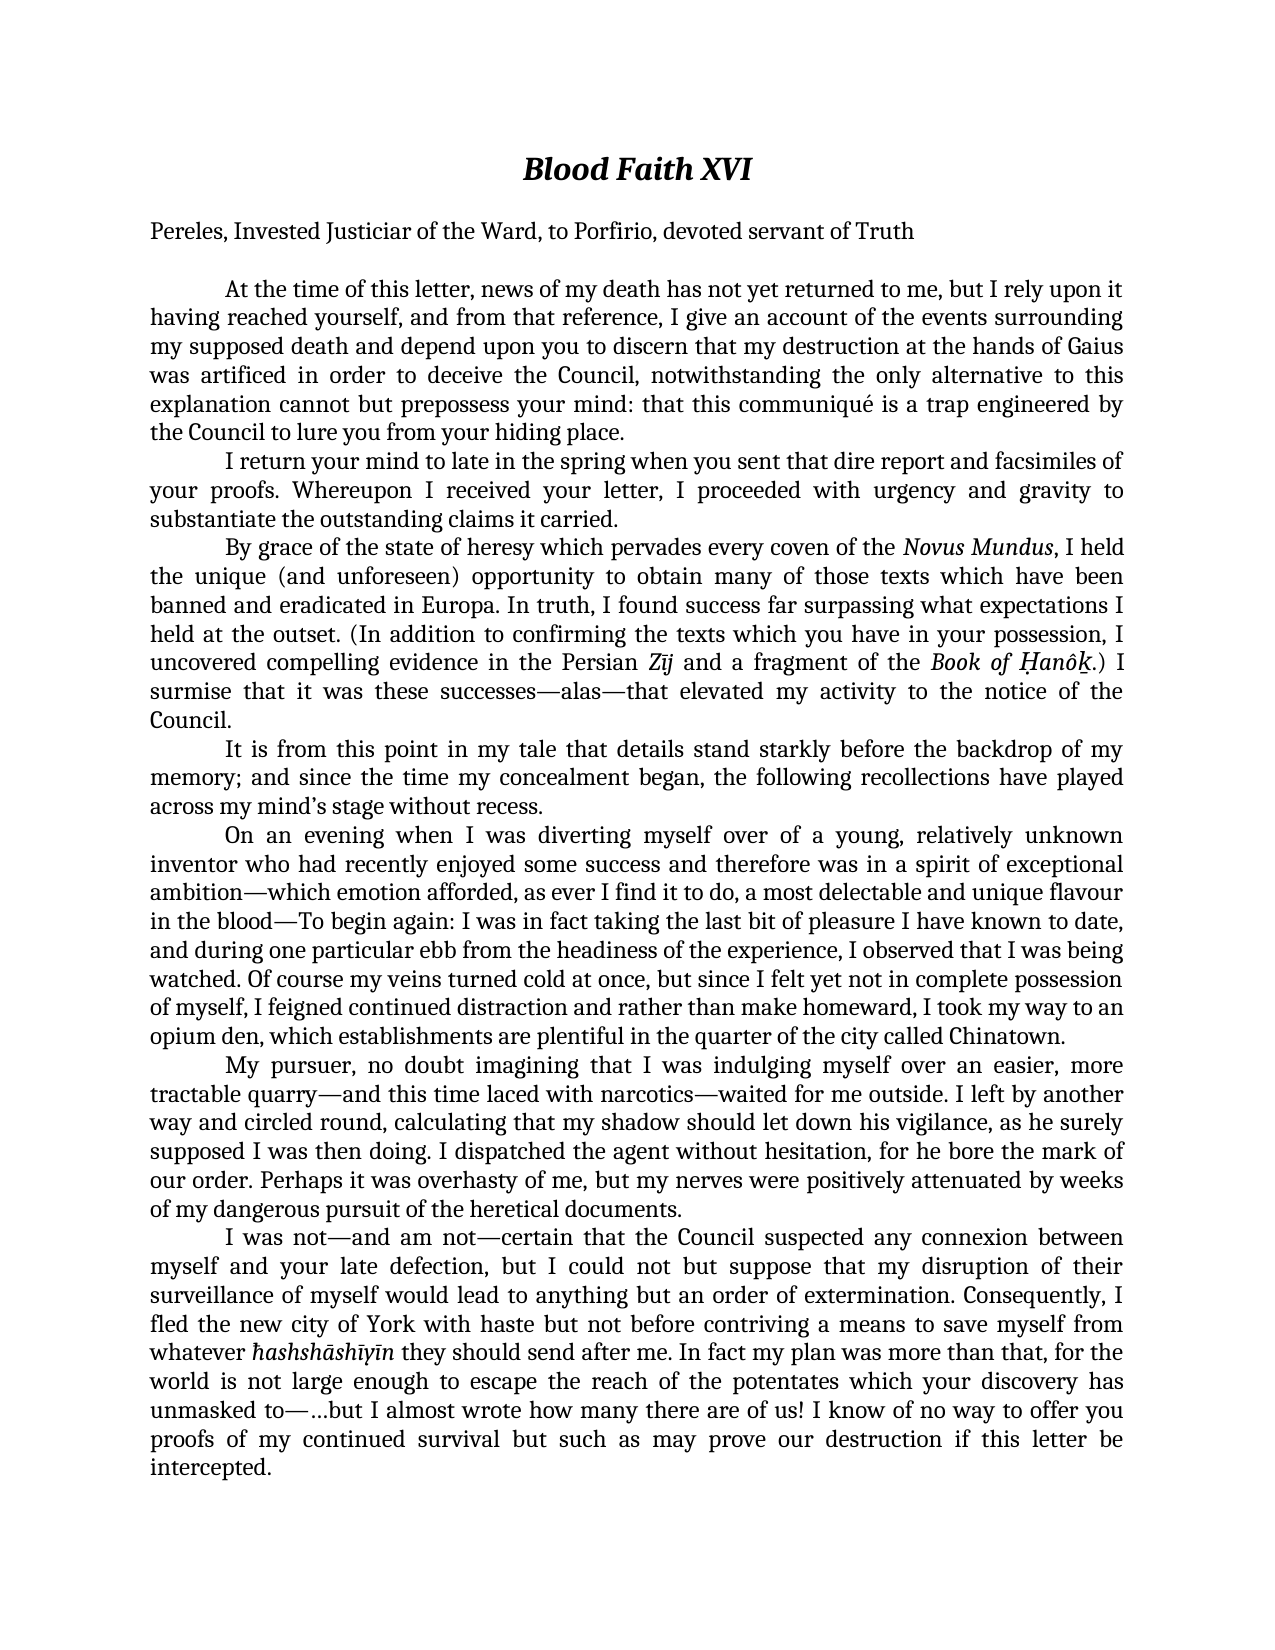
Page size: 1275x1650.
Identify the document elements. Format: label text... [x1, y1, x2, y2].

text On an evening when I was diverting myself over of a young, relatively unknown inventor who had recently enjoyed some success and therefore was in a spirit of exceptional ambition—which emotion afforded, as ever I find it to do, a most delectable and unique flavour in the blood—To begin again: I was in fact taking the last bit of pleasure I have known to date, and during one particular ebb from the headiness of the experience, I observed that I was being watched. Of course my veins turned cold at once, but since I felt yet not in complete possession of myself, I feigned continued distraction and rather than make homeward, I took my way to an opium den, which establishments are plentiful in the quarter of the city called Chinatown. [150, 821, 1125, 1051]
text Pereles, Invested Justiciar of the Ward, to Porfirio, devoted servant of Truth [150, 217, 1125, 246]
text I was not—and am not—certain that the Council suspected any connexion between myself and your late defection, but I could not but suppose that my disruption of their surveillance of myself would lead to anything but an order of extermination. Consequently, I fled the new city of York with haste but not before contriving a means to save myself from whatever ħashshāshīyīn they should send after me. In fact my plan was more than that, for the world is not large enough to escape the reach of the potentates which your discovery has unmasked to—…but I almost wrote how many there are of us! I know of no way to offer you proofs of my continued survival but such as may prove our destruction if this letter be intercepted. [150, 1223, 1125, 1482]
text At the time of this letter, news of my death has not yet returned to me, but I rely upon it having reached yourself, and from that reference, I give an account of the events surrounding my supposed death and depend upon you to discern that my destruction at the hands of Gaius was artificed in order to deceive the Council, notwithstanding the only alternative to this explanation cannot but prepossess your mind: that this communiqué is a trap engineered by the Council to lure you from your hiding place. [150, 274, 1125, 447]
text I return your mind to late in the spring when you sent that dire report and facsimiles of your proofs. Whereupon I received your letter, I proceeded with urgency and gravity to substantiate the outstanding claims it carried. [150, 447, 1125, 533]
text Blood Faith XVI [150, 150, 1125, 188]
text It is from this point in my tale that details stand starkly before the backdrop of my memory; and since the time my concealment began, the following recollections have played across my mind’s stage without recess. [150, 734, 1125, 821]
text My pursuer, no doubt imagining that I was indulging myself over an easier, more tractable quarry—and this time laced with narcotics—waited for me outside. I left by another way and circled round, calculating that my shadow should let down his vigilance, as he surely supposed I was then doing. I dispatched the agent without hesitation, for he bore the mark of our order. Perhaps it was overhasty of me, but my nerves were positively attenuated by weeks of my dangerous pursuit of the heretical documents. [150, 1051, 1125, 1223]
text By grace of the state of heresy which pervades every coven of the Novus Mundus, I held the unique (and unforeseen) opportunity to obtain many of those texts which have been banned and eradicated in Europa. In truth, I found success far surpassing what expectations I held at the outset. (In addition to confirming the texts which you have in your possession, I uncovered compelling evidence in the Persian Zīj and a fragment of the Book of Ḥanôḵ.) I surmise that it was these successes—alas—that elevated my activity to the notice of the Council. [150, 533, 1125, 734]
